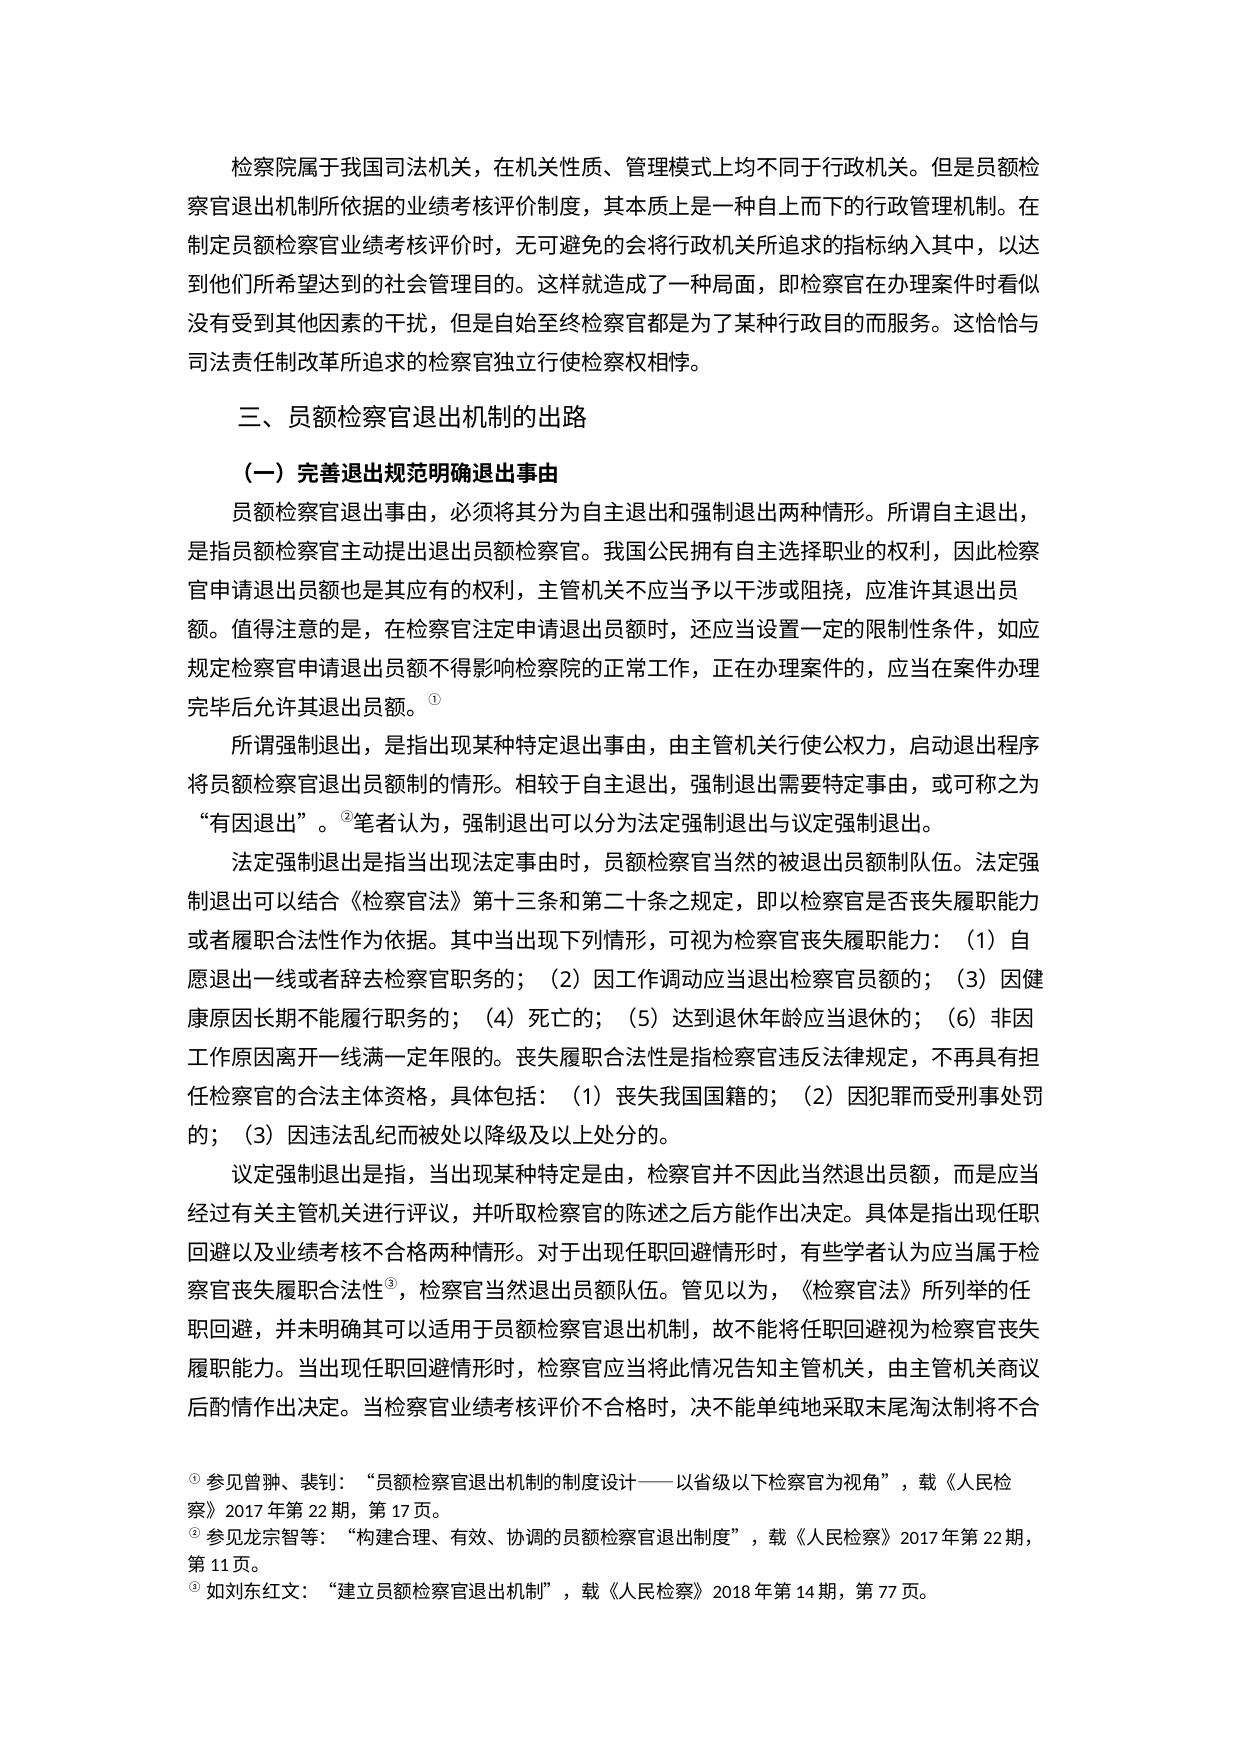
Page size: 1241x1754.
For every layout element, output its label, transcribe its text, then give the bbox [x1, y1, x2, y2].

text 员额检察官退出事由，必须将其分为自主退出和强制退出两种情形。所谓自主退出，是指员额检察官主动提出退出员额检察官。我国公民拥有自主选择职业的权利，因此检察官申请退出员额也是其应有的权利，主管机关不应当予以干涉或阻挠，应准许其退出员额。值得注意的是，在检察官注定申请退出员额时，还应当设置一定的限制性条件，如应规定检察官申请退出员额不得影响检察院的正常工作，正在办理案件的，应当在案件办理完毕后允许其退出员额。 [187, 494, 1053, 722]
text 三、员额检察官退出机制的出路 [187, 383, 1053, 448]
text 所谓强制退出，是指出现某种特定退出事由，由主管机关行使公权力，启动退出程序将员额检察官退出员额制的情形。相较于自主退出，强制退出需要特定事由，或可称之为“有因退出”。笔者认为，强制退出可以分为法定强制退出与议定强制退出。 [187, 728, 1053, 838]
text 检察院属于我国司法机关，在机关性质、管理模式上均不同于行政机关。但是员额检察官退出机制所依据的业绩考核评价制度，其本质上是一种自上而下的行政管理机制。在制定员额检察官业绩考核评价时，无可避免的会将行政机关所追求的指标纳入其中，以达到他们所希望达到的社会管理目的。这样就造成了一种局面，即检察官在办理案件时看似没有受到其他因素的干扰，但是自始至终检察官都是为了某种行政目的而服务。这恰恰与司法责任制改革所追求的检察官独立行使检察权相悖。 [187, 150, 1053, 377]
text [187, 1156, 1053, 1422]
text 法定强制退出是指当出现法定事由时，员额检察官当然的被退出员额制队伍。法定强制退出可以结合《检察官法》第十三条和第二十条之规定，即以检察官是否丧失履职能力或者履职合法性作为依据。其中当出现下列情形，可视为检察官丧失履职能力：（1）自愿退出一线或者辞去检察官职务的；（2）因工作调动应当退出检察官员额的；（3）因健康原因长期不能履行职务的；（4）死亡的；（5）达到退休年龄应当退休的；（6）非因工作原因离开一线满一定年限的。丧失履职合法性是指检察官违反法律规定，不再具有担任检察官的合法主体资格，具体包括：（1）丧失我国国籍的；（2）因犯罪而受刑事处罚的；（3）因违法乱纪而被处以降级及以上处分的。 [187, 845, 1053, 1150]
text （一）完善退出规范明确退出事由 [187, 456, 1053, 488]
